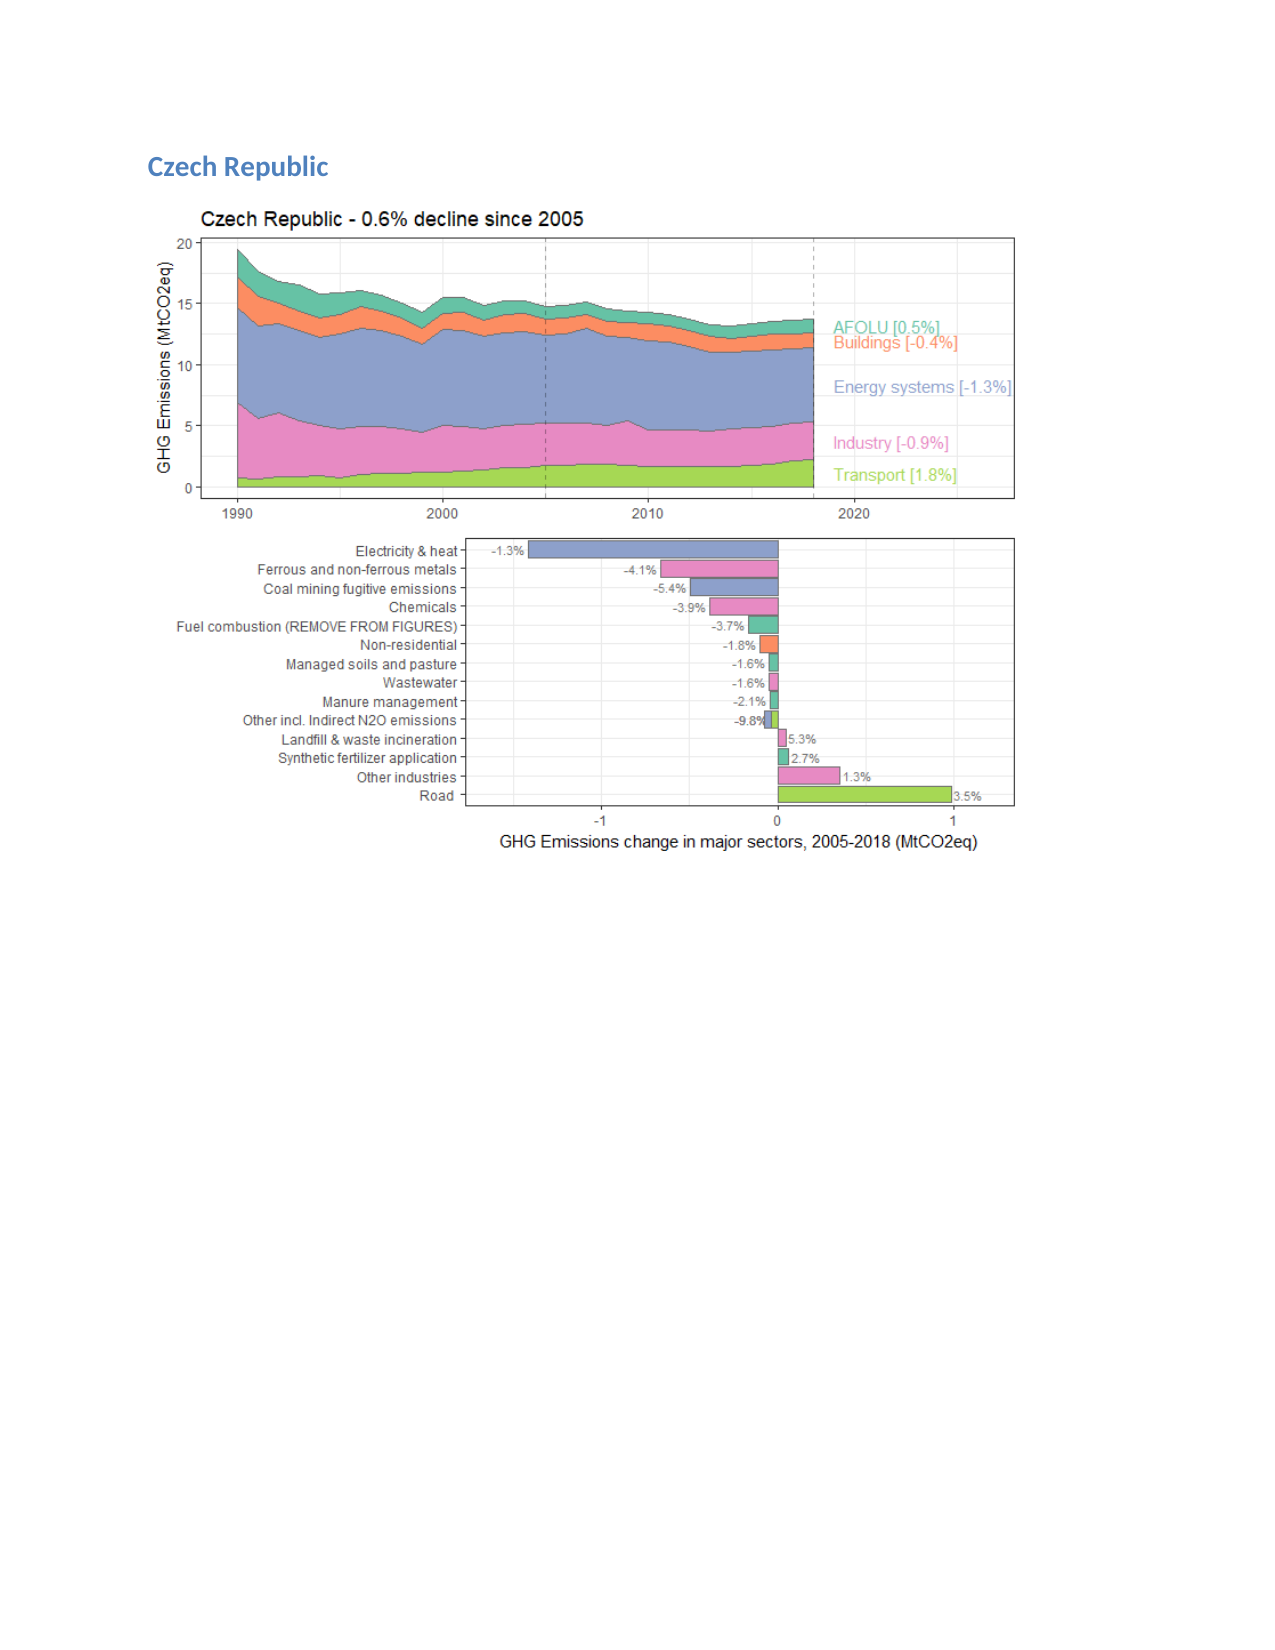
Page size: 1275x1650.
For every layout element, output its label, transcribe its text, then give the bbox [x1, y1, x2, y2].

subtitle Czech Republic [148, 148, 1127, 183]
picture [147, 202, 1023, 859]
